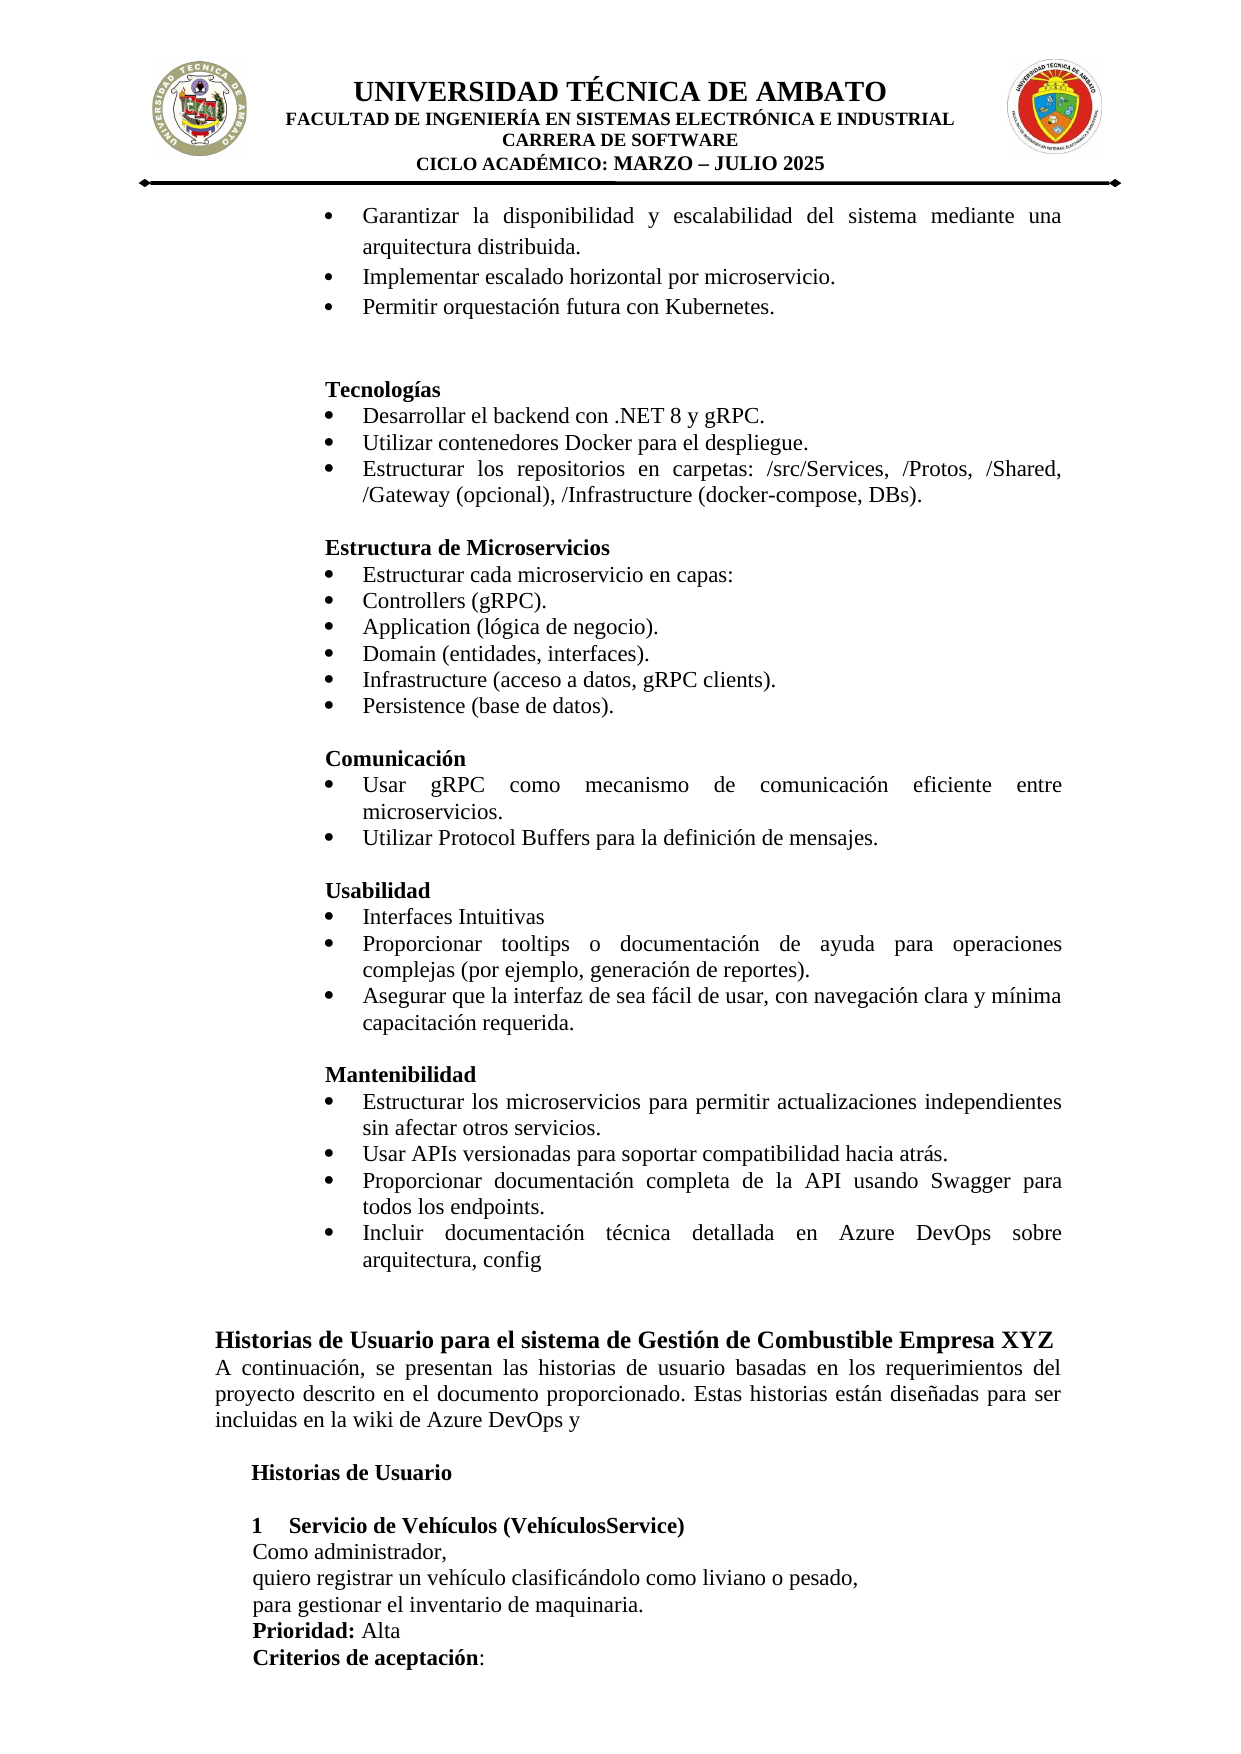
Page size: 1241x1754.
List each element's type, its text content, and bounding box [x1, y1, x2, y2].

picture [1007, 59, 1102, 154]
list Proporcionar documentación completa de la API usando Swagger para todos los endpoints. [325, 1167, 1063, 1219]
list Usar APIs versionadas para soportar compatibilidad hacia atrás. [325, 1140, 1063, 1167]
list para gestionar el inventario de maquinaria. [252, 1591, 1063, 1617]
list Criterios de aceptación: [252, 1643, 1063, 1670]
list Usar gRPC como mecanismo de comunicación eficiente entre microservicios. [325, 771, 1063, 824]
list Controllers (gRPC). [325, 587, 1063, 613]
list Como administrador, [252, 1538, 1063, 1564]
list Proporcionar tooltips o documentación de ayuda para operaciones complejas (por ejemplo, generación de reportes). [325, 929, 1063, 982]
list Asegurar que la interfaz de sea fácil de usar, con navegación clara y mínima capacitación requerida. [325, 982, 1063, 1035]
list quiero registrar un vehículo clasificándolo como liviano o pesado, [252, 1564, 1063, 1591]
list Estructurar cada microservicio en capas: [325, 561, 1063, 587]
list Desarrollar el backend con .NET 8 y gRPC. [325, 402, 1063, 429]
list Persistence (base de datos). [325, 692, 1063, 719]
list Infrastructure (acceso a datos, gRPC clients). [325, 666, 1063, 692]
list Estructurar los microservicios para permitir actualizaciones independientes sin afectar otros servicios. [325, 1088, 1063, 1140]
picture [152, 61, 247, 156]
list Utilizar contenedores Docker para el despliegue. [325, 429, 1063, 455]
list Prioridad: Alta [252, 1617, 1063, 1643]
list Implementar escalado horizontal por microservicio. [325, 263, 1063, 289]
list Interfaces Intuitivas [325, 903, 1063, 929]
list Domain (entidades, interfaces). [325, 640, 1063, 666]
text Historias de Usuario para el sistema de Gestión de Combustible Empresa XYZ [215, 1325, 1063, 1354]
list Servicio de Vehículos (VehículosService) [251, 1512, 1063, 1538]
text Historias de Usuario [215, 1459, 1063, 1485]
list Mantenibilidad [325, 1061, 1063, 1088]
list Tecnologías [325, 376, 1063, 402]
list Permitir orquestación futura con Kubernetes. [325, 293, 1063, 319]
text A continuación, se presentan las historias de usuario basadas en los requerimientos del proyecto descrito en el documento proporcionado. Estas historias están diseñadas para ser incluidas en la wiki de Azure DevOps y [215, 1354, 1063, 1433]
list Garantizar la disponibilidad y escalabilidad del sistema mediante una arquitectura distribuida. [325, 203, 1063, 259]
list Utilizar Protocol Buffers para la definición de mensajes. [325, 824, 1063, 851]
list Incluir documentación técnica detallada en Azure DevOps sobre arquitectura, config [325, 1219, 1063, 1272]
list Estructurar los repositorios en carpetas: /src/Services, /Protos, /Shared, /Gateway (opcional), /Infrastructure (docker-compose, DBs). [325, 455, 1063, 508]
list Comunicación [325, 745, 1063, 771]
list Estructura de Microservicios [325, 534, 1063, 561]
list Application (lógica de negocio). [325, 613, 1063, 640]
list Usabilidad [252, 877, 1063, 903]
